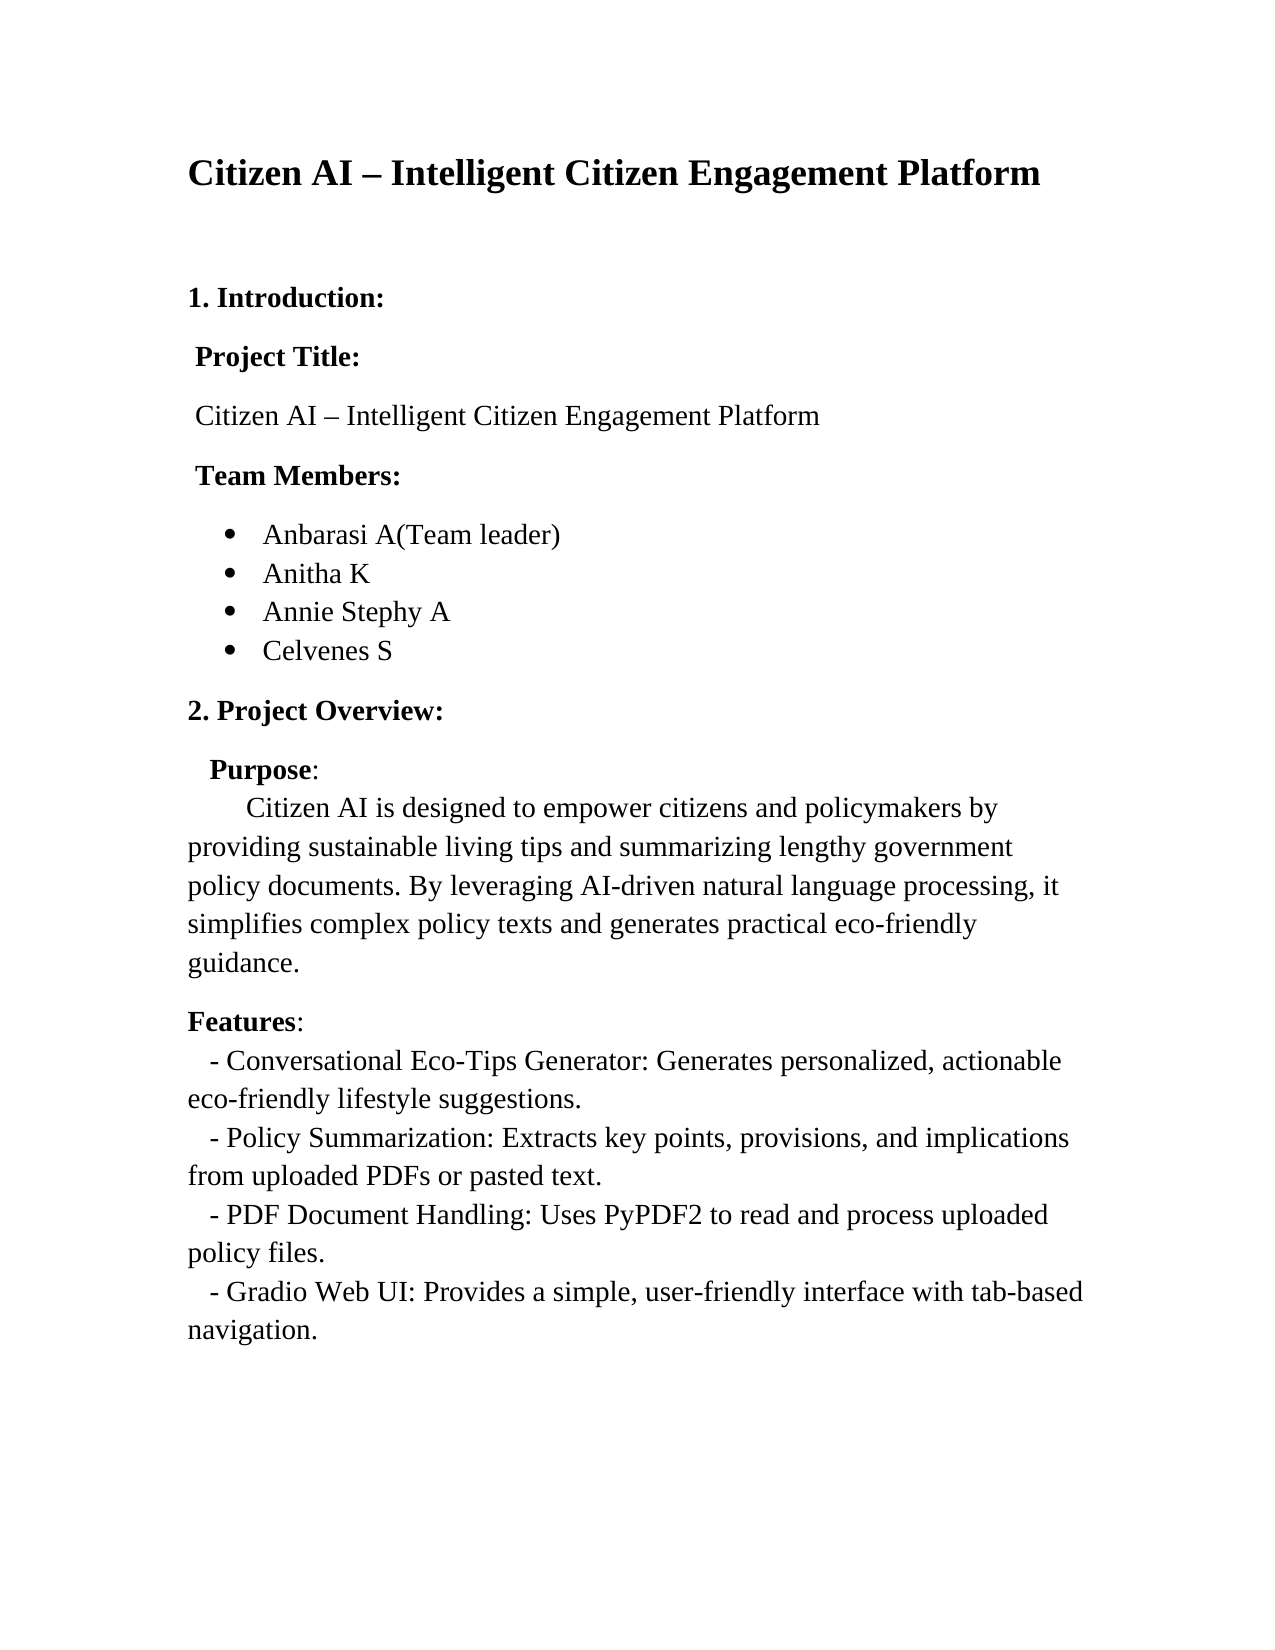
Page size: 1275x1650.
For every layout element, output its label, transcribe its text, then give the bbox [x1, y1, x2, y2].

text 1. Introduction: [187, 280, 1087, 313]
text 2. Project Overview: [187, 693, 1087, 726]
text Features: - Conversational Eco-Tips Generator: Generates personalized, actionable eco-friendly lifestyle suggestions. - Policy Summarization: Extracts key points, provisions, and implications from uploaded PDFs or pasted text. - PDF Document Handling: Uses PyPDF2 to read and process uploaded policy files. - Gradio Web UI: Provides a simple, user-friendly interface with tab-based navigation. [187, 1004, 1087, 1346]
list Anbarasi A(Team leader) [225, 517, 1087, 551]
text Purpose: Citizen AI is designed to empower citizens and policymakers by providing sustainable living tips and summarizing lengthy government policy documents. By leveraging AI-driven natural language processing, it simplifies complex policy texts and generates practical eco-friendly guidance. [187, 752, 1087, 978]
list Celvenes S [225, 633, 1087, 667]
list Annie Stephy A [225, 594, 1087, 628]
text Project Title: [187, 339, 1087, 373]
text Citizen AI – Intelligent Citizen Engagement Platform [187, 398, 1087, 432]
list Anitha K [225, 556, 1087, 589]
text Citizen AI – Intelligent Citizen Engagement Platform [187, 150, 1087, 193]
text Team Members: [187, 458, 1087, 491]
